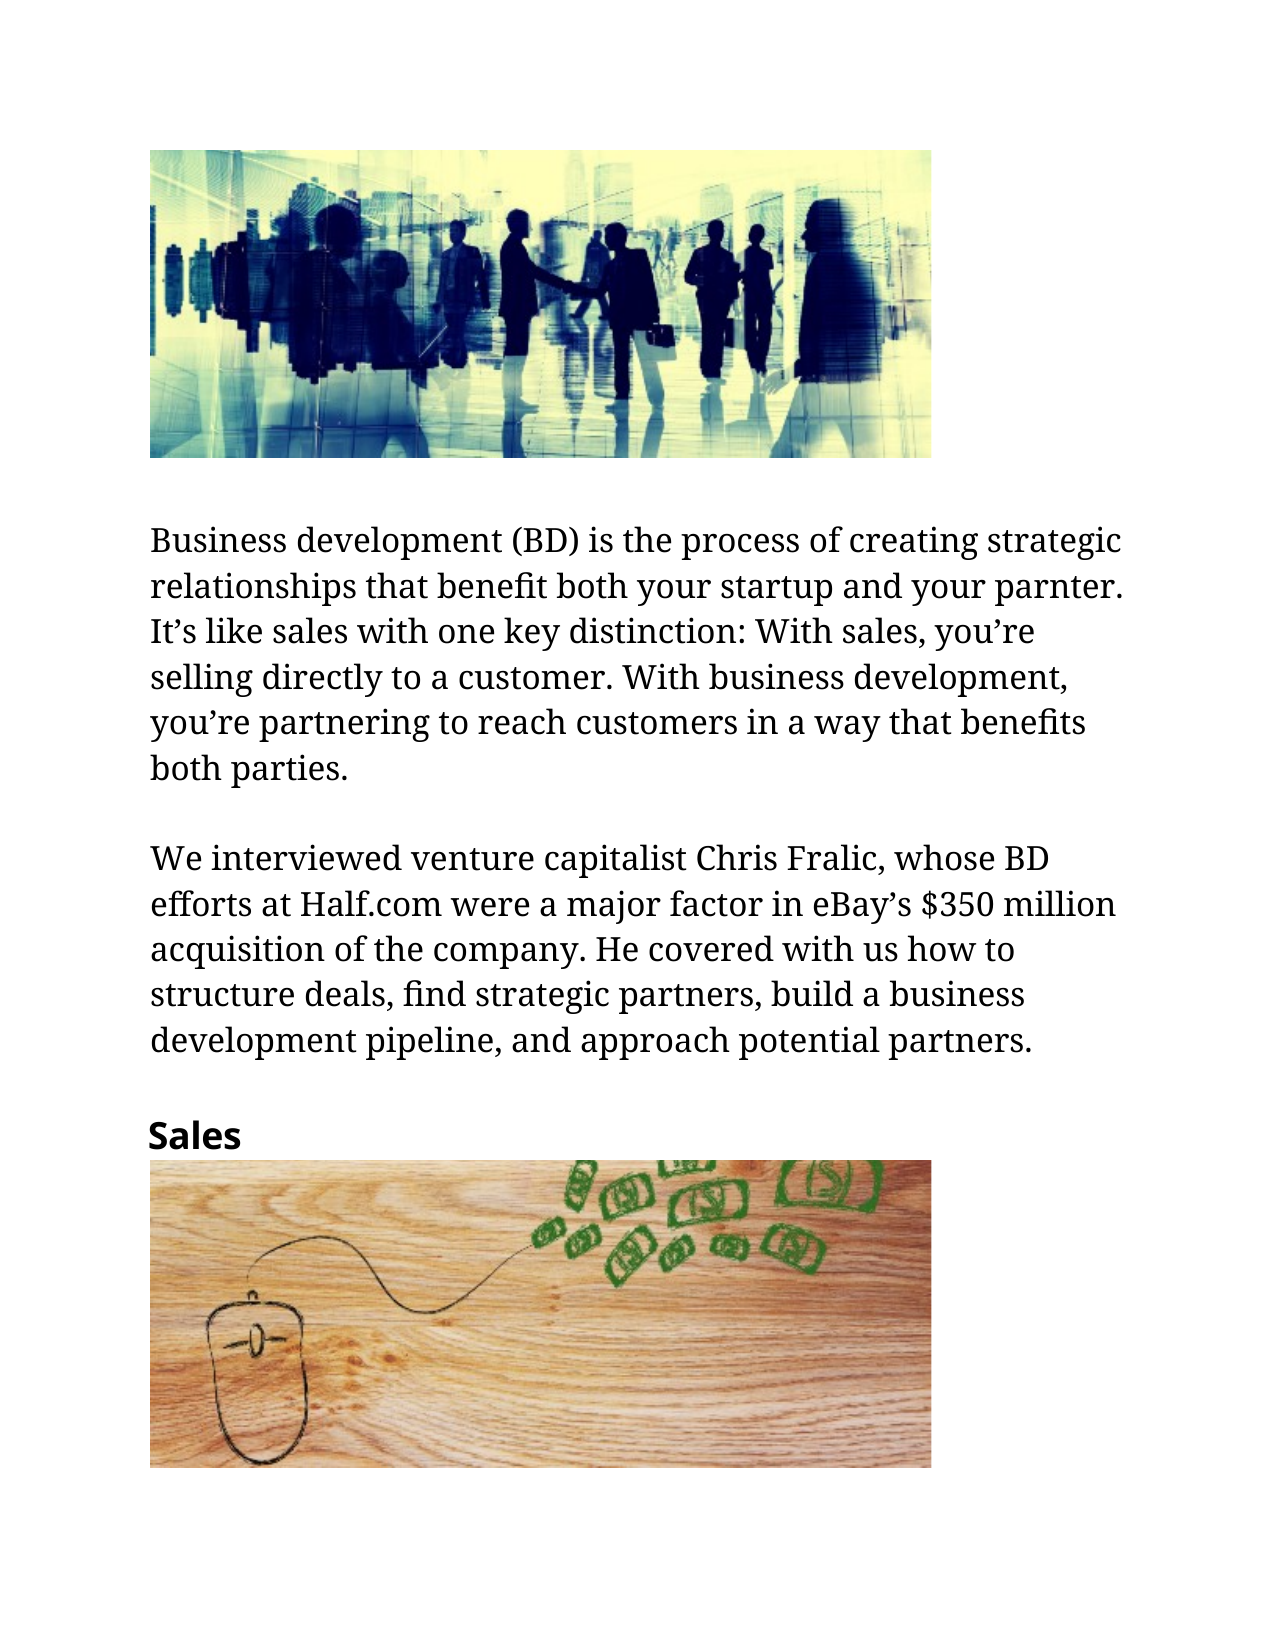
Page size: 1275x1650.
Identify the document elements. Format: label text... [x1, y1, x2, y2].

text Sales [148, 1109, 1125, 1160]
text We interviewed venture capitalist Chris Fralic, whose BD efforts at Half.com were a major factor in eBay’s $350 million acquisition of the company. He covered with us how to structure deals, find strategic partners, build a business development pipeline, and approach potential partners. [150, 835, 1125, 1062]
text Business development (BD) is the process of creating strategic relationships that benefit both your startup and your parnter. It’s like sales with one key distinction: With sales, you’re selling directly to a customer. With business development, you’re partnering to reach customers in a way that benefits both parties. [150, 517, 1125, 790]
picture [150, 1160, 932, 1468]
picture [150, 150, 932, 458]
